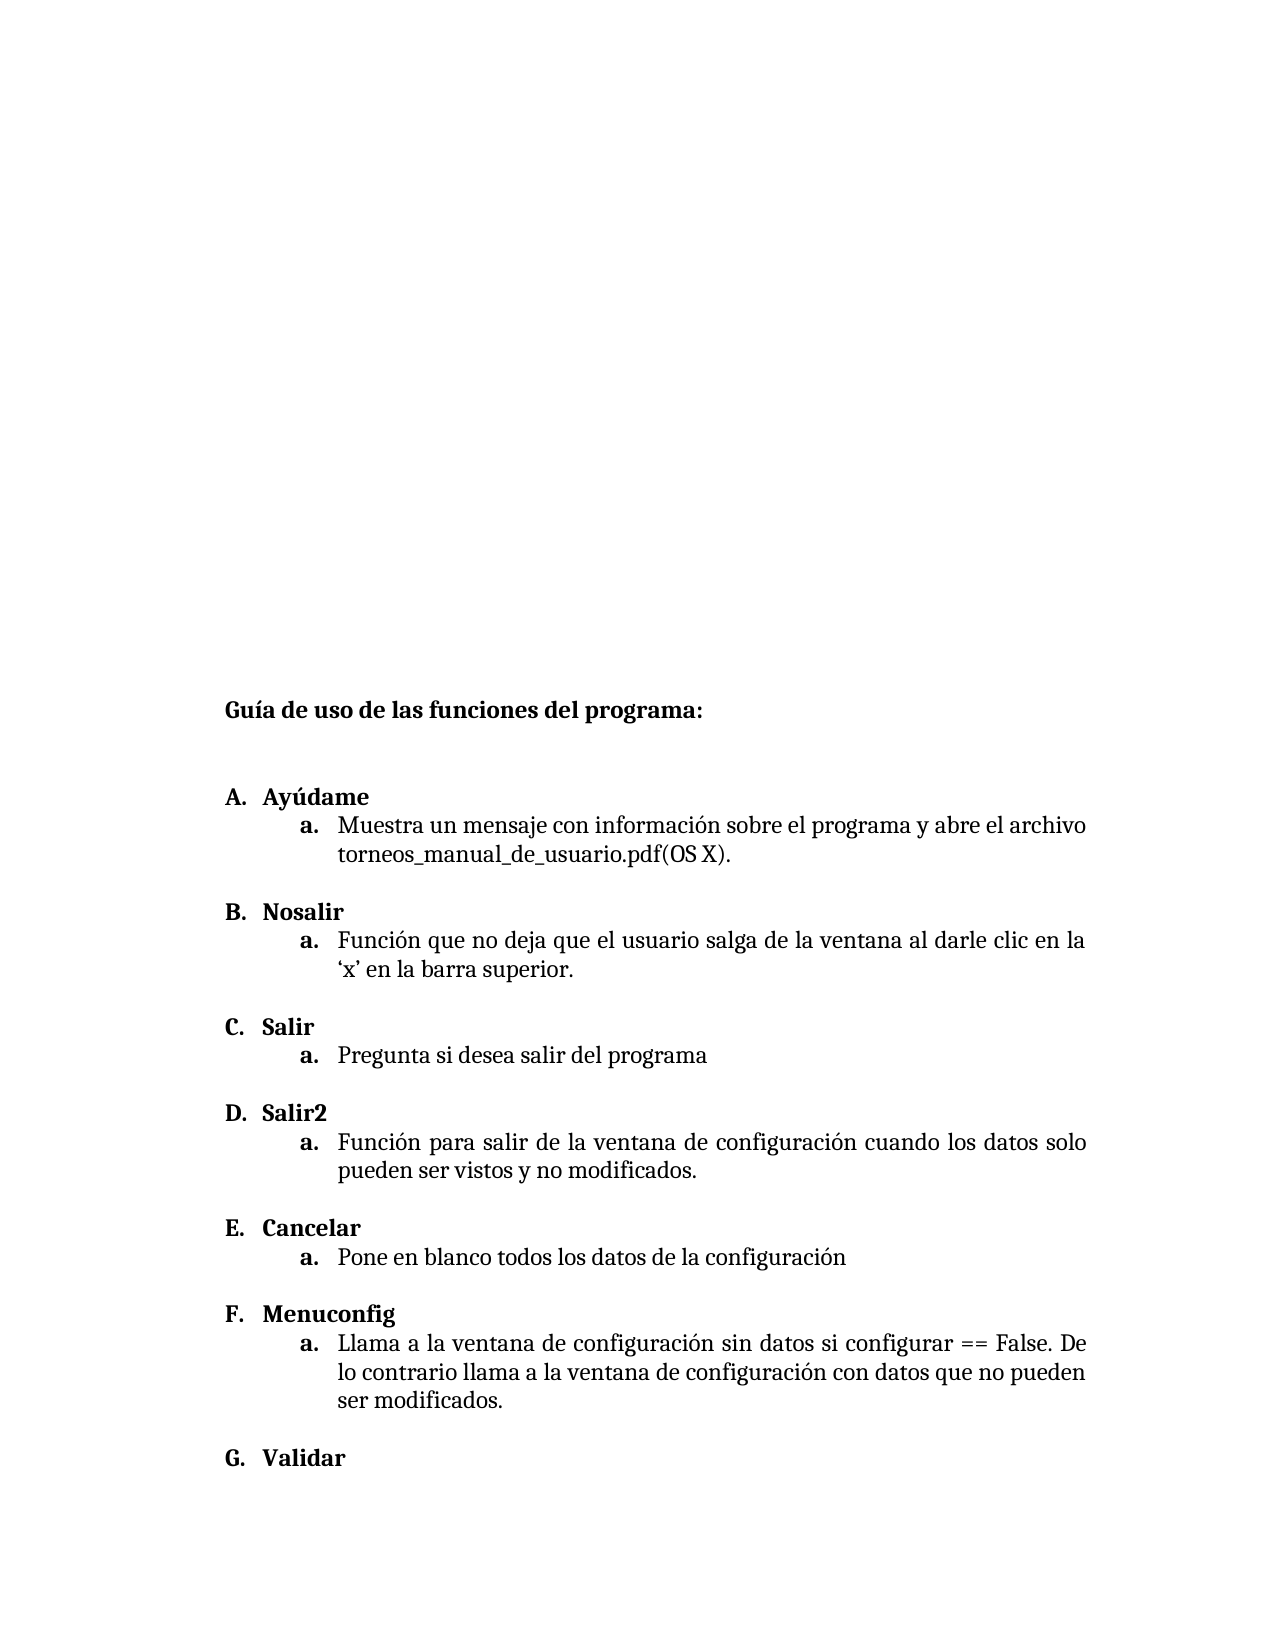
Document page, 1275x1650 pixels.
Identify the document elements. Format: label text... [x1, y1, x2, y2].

list Ayúdame [225, 782, 1087, 811]
list Nosalir [225, 897, 1087, 926]
list Menuconfig [225, 1300, 1087, 1329]
list Muestra un mensaje con información sobre el programa y abre el archivo torneos_manual_de_usuario.pdf(OS X). [300, 811, 1087, 869]
list Salir [225, 1012, 1087, 1041]
list Salir2 [225, 1099, 1087, 1127]
list Cancelar [225, 1214, 1087, 1242]
list Llama a la ventana de configuración sin datos si configurar == False. De lo contrario llama a la ventana de configuración con datos que no pueden ser modificados. [300, 1329, 1087, 1415]
list Validar [225, 1444, 1087, 1472]
list Función para salir de la ventana de configuración cuando los datos solo pueden ser vistos y no modificados. [300, 1127, 1087, 1185]
list Pone en blanco todos los datos de la configuración [300, 1242, 1087, 1271]
list Función que no deja que el usuario salga de la ventana al darle clic en la ‘x’ en la barra superior. [300, 926, 1087, 984]
list Pregunta si desea salir del programa [300, 1041, 1087, 1070]
text Guía de uso de las funciones del programa: [225, 696, 1087, 725]
